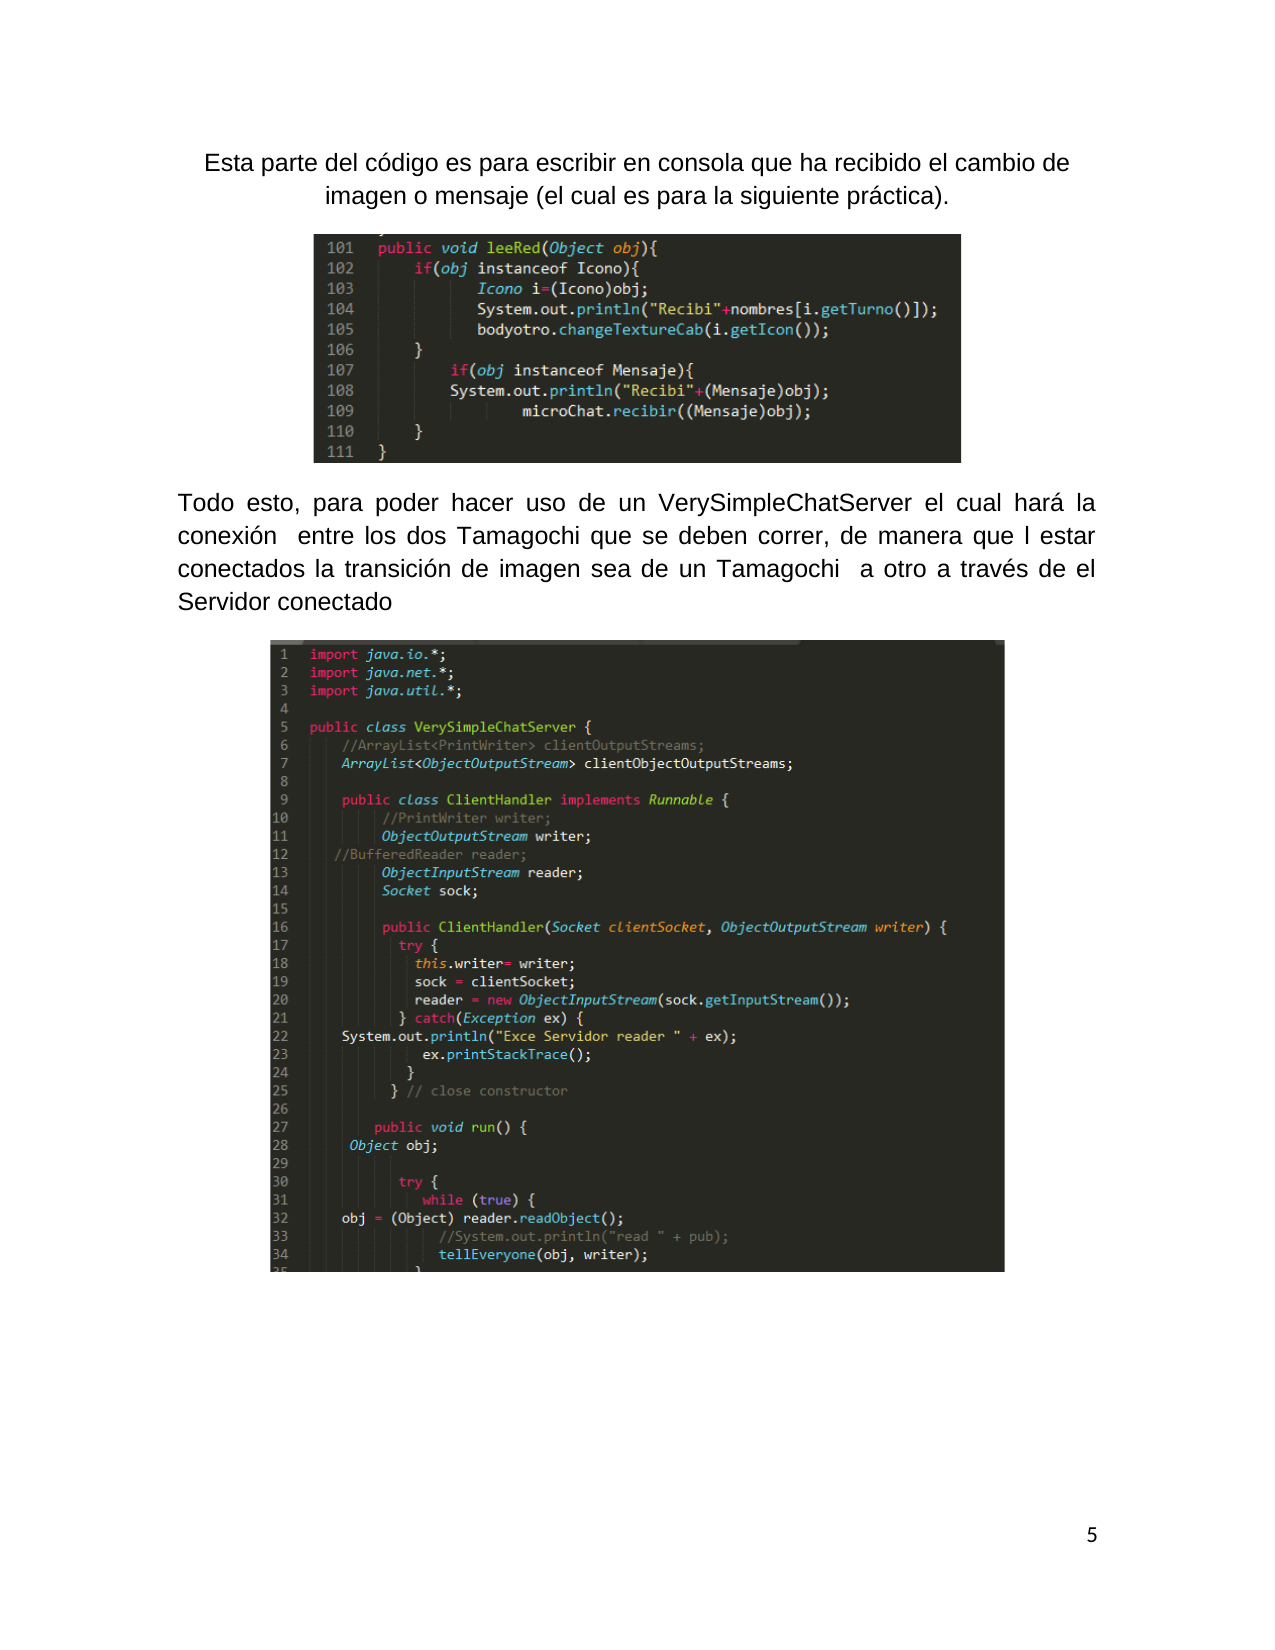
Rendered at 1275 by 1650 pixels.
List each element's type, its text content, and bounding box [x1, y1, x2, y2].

picture [270, 640, 1005, 1272]
text Todo esto, para poder hacer uso de un VerySimpleChatServer el cual hará la conexión entre los dos Tamagochi que se deben correr, de manera que l estar conectados la transición de imagen sea de un Tamagochi a otro a través de el Servidor conectado [177, 488, 1098, 615]
picture [313, 234, 962, 463]
text Esta parte del código es para escribir en consola que ha recibido el cambio de imagen o mensaje (el cual es para la siguiente práctica). [177, 148, 1098, 209]
